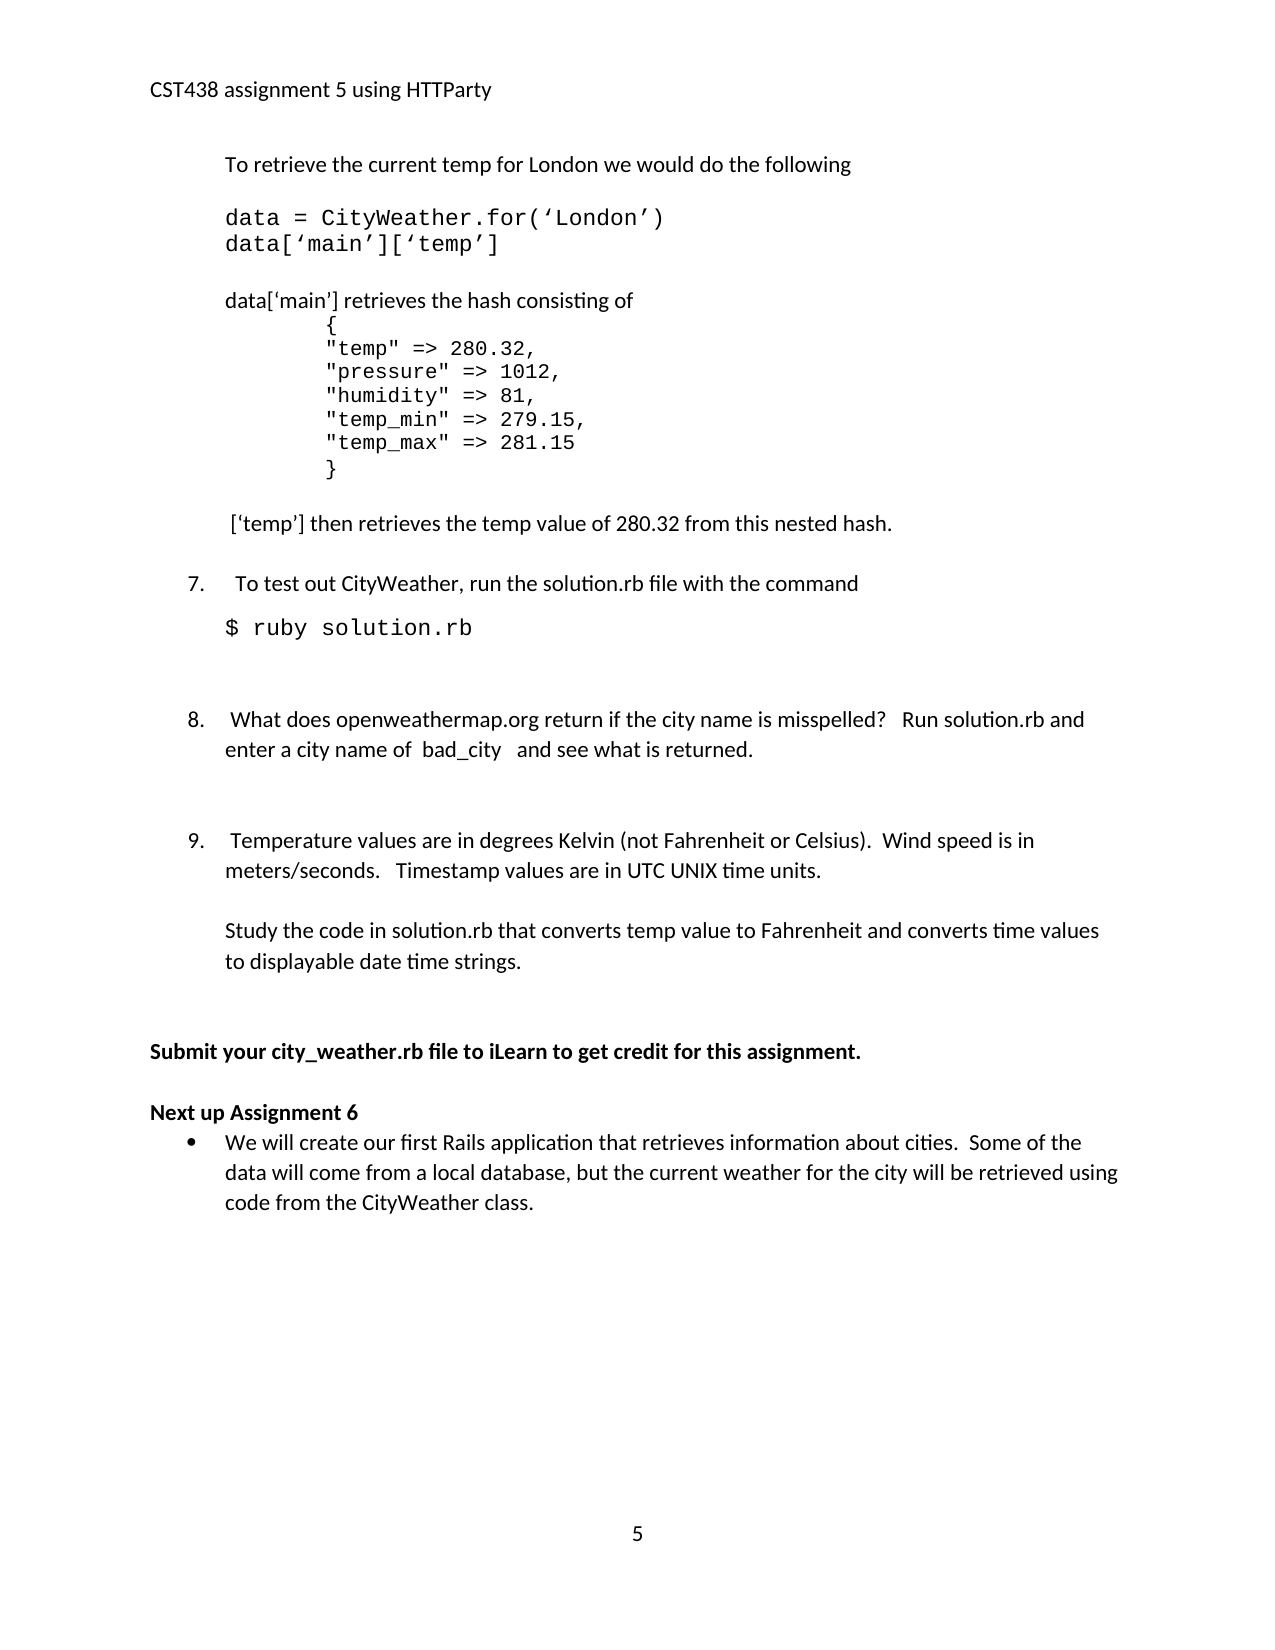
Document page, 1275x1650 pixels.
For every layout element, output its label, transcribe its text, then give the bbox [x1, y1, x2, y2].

text "temp_min" => 279.15, [225, 408, 1125, 432]
text [‘temp’] then retrieves the temp value of 280.32 from this nested hash. [225, 509, 1125, 537]
text To retrieve the current temp for London we would do the following [225, 150, 1125, 178]
text Submit your city_weather.rb file to iLearn to get credit for this assignment. [150, 1037, 1125, 1066]
list We will create our first Rails application that retrieves information about cities. Some of the data will come from a local database, but the current weather for the city will be retrieved using code from the CityWeather class. [187, 1128, 1125, 1217]
text $ ruby solution.rb [225, 616, 1125, 642]
text "pressure" => 1012, [225, 361, 1125, 385]
list What does openweathermap.org return if the city name is misspelled? Run solution.rb and enter a city name of bad_city and see what is returned. [187, 705, 1125, 763]
list Temperature values are in degrees Kelvin (not Fahrenheit or Celsius). Wind speed is in meters/seconds. Timestamp values are in UTC UNIX time units. [187, 826, 1125, 884]
list To test out CityWeather, run the solution.rb file with the command [187, 569, 1125, 597]
text Next up Assignment 6 [150, 1098, 1125, 1126]
text data[‘main’][‘temp’] [225, 232, 1125, 258]
text } [300, 458, 1125, 481]
text Study the code in solution.rb that converts temp value to Fahrenheit and converts time values to displayable date time strings. [225, 917, 1125, 975]
text data[‘main’] retrieves the hash consisting of [225, 286, 1125, 314]
text "temp_max" => 281.15 [300, 432, 1125, 456]
text "humidity" => 81, [225, 385, 1125, 408]
text { [225, 314, 1125, 338]
text data = CityWeather.for(‘London’) [225, 206, 1125, 232]
text "temp" => 280.32, [225, 338, 1125, 361]
